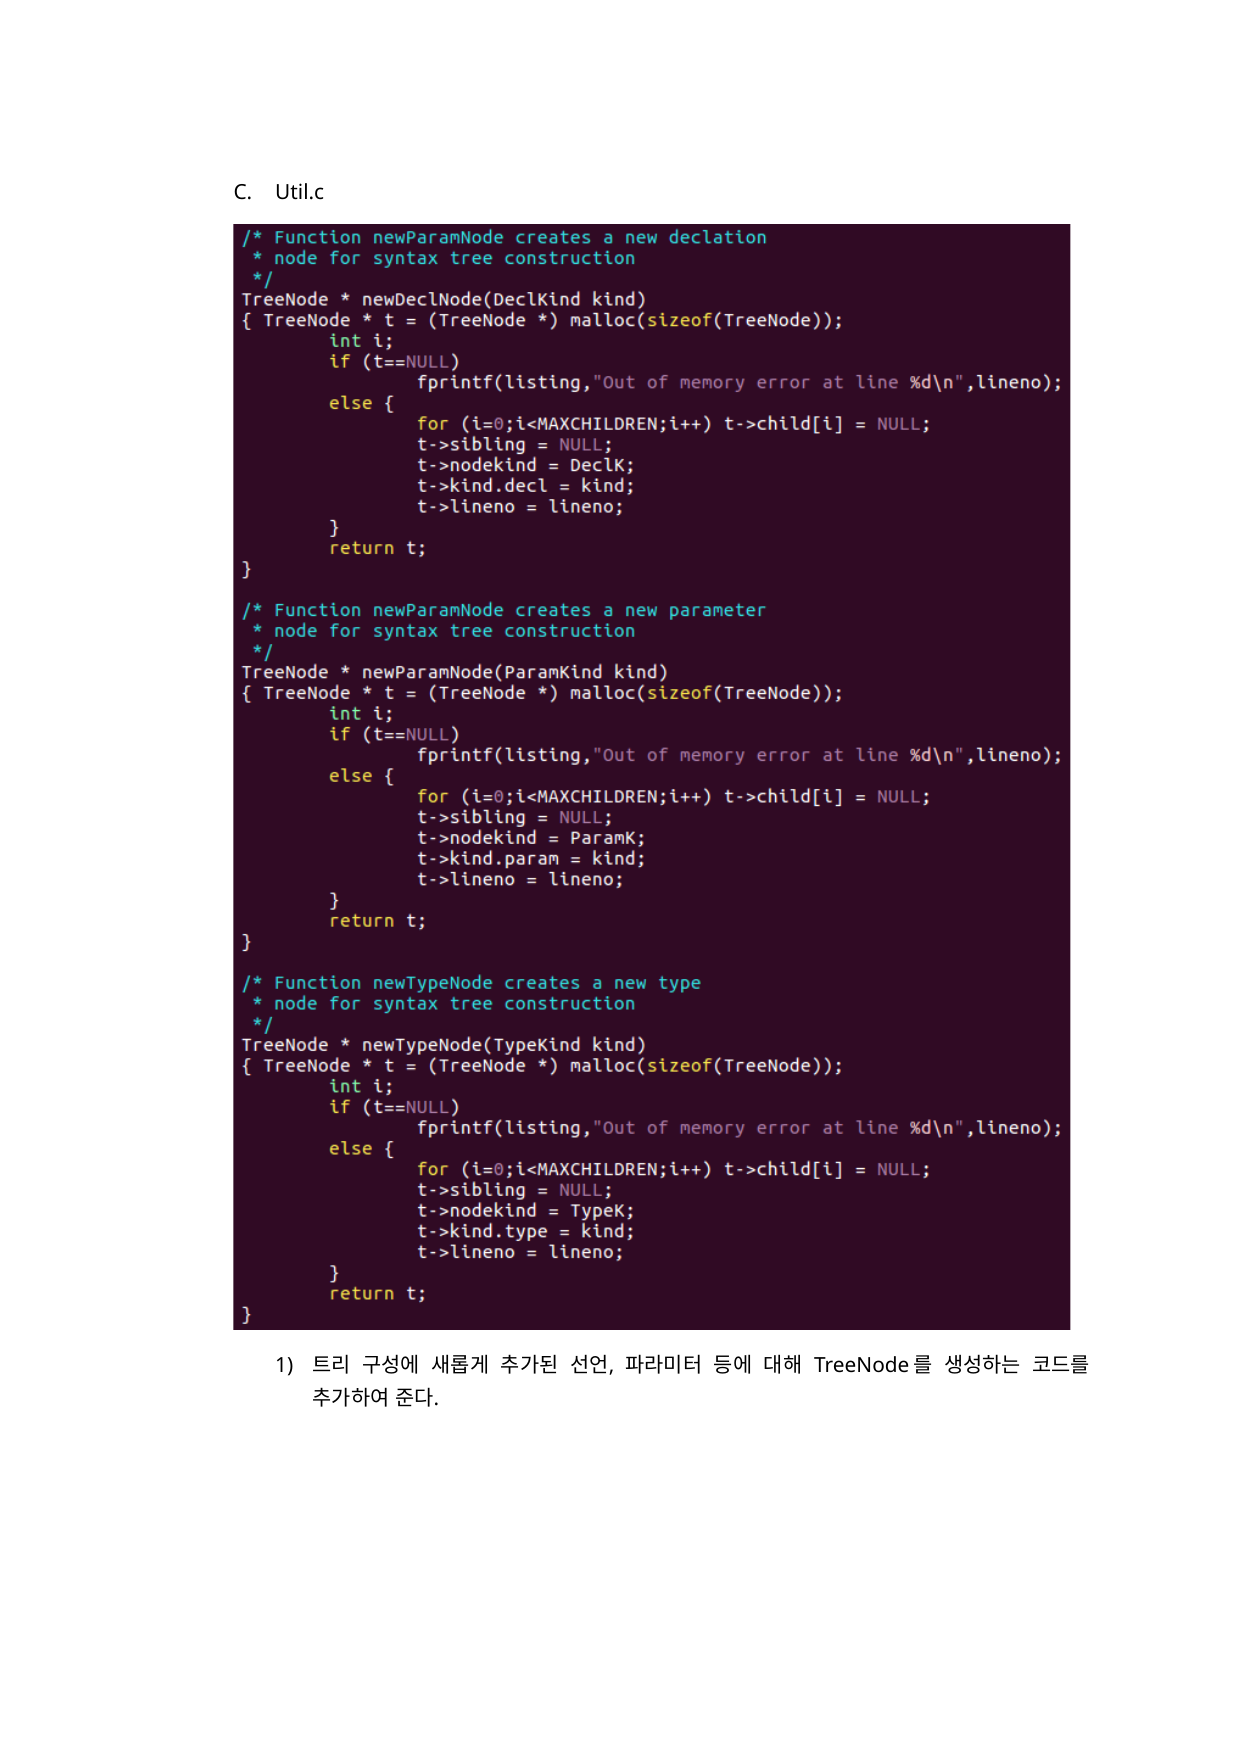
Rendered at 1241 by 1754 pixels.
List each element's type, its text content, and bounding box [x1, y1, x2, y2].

list 트리 구성에 새롭게 추가된 선언, 파라미터 등에 대해 TreeNode를 생성하는 코드를 추가하여 준다. [275, 1348, 1090, 1411]
picture [233, 224, 1071, 1330]
list Util.c [233, 177, 1090, 206]
